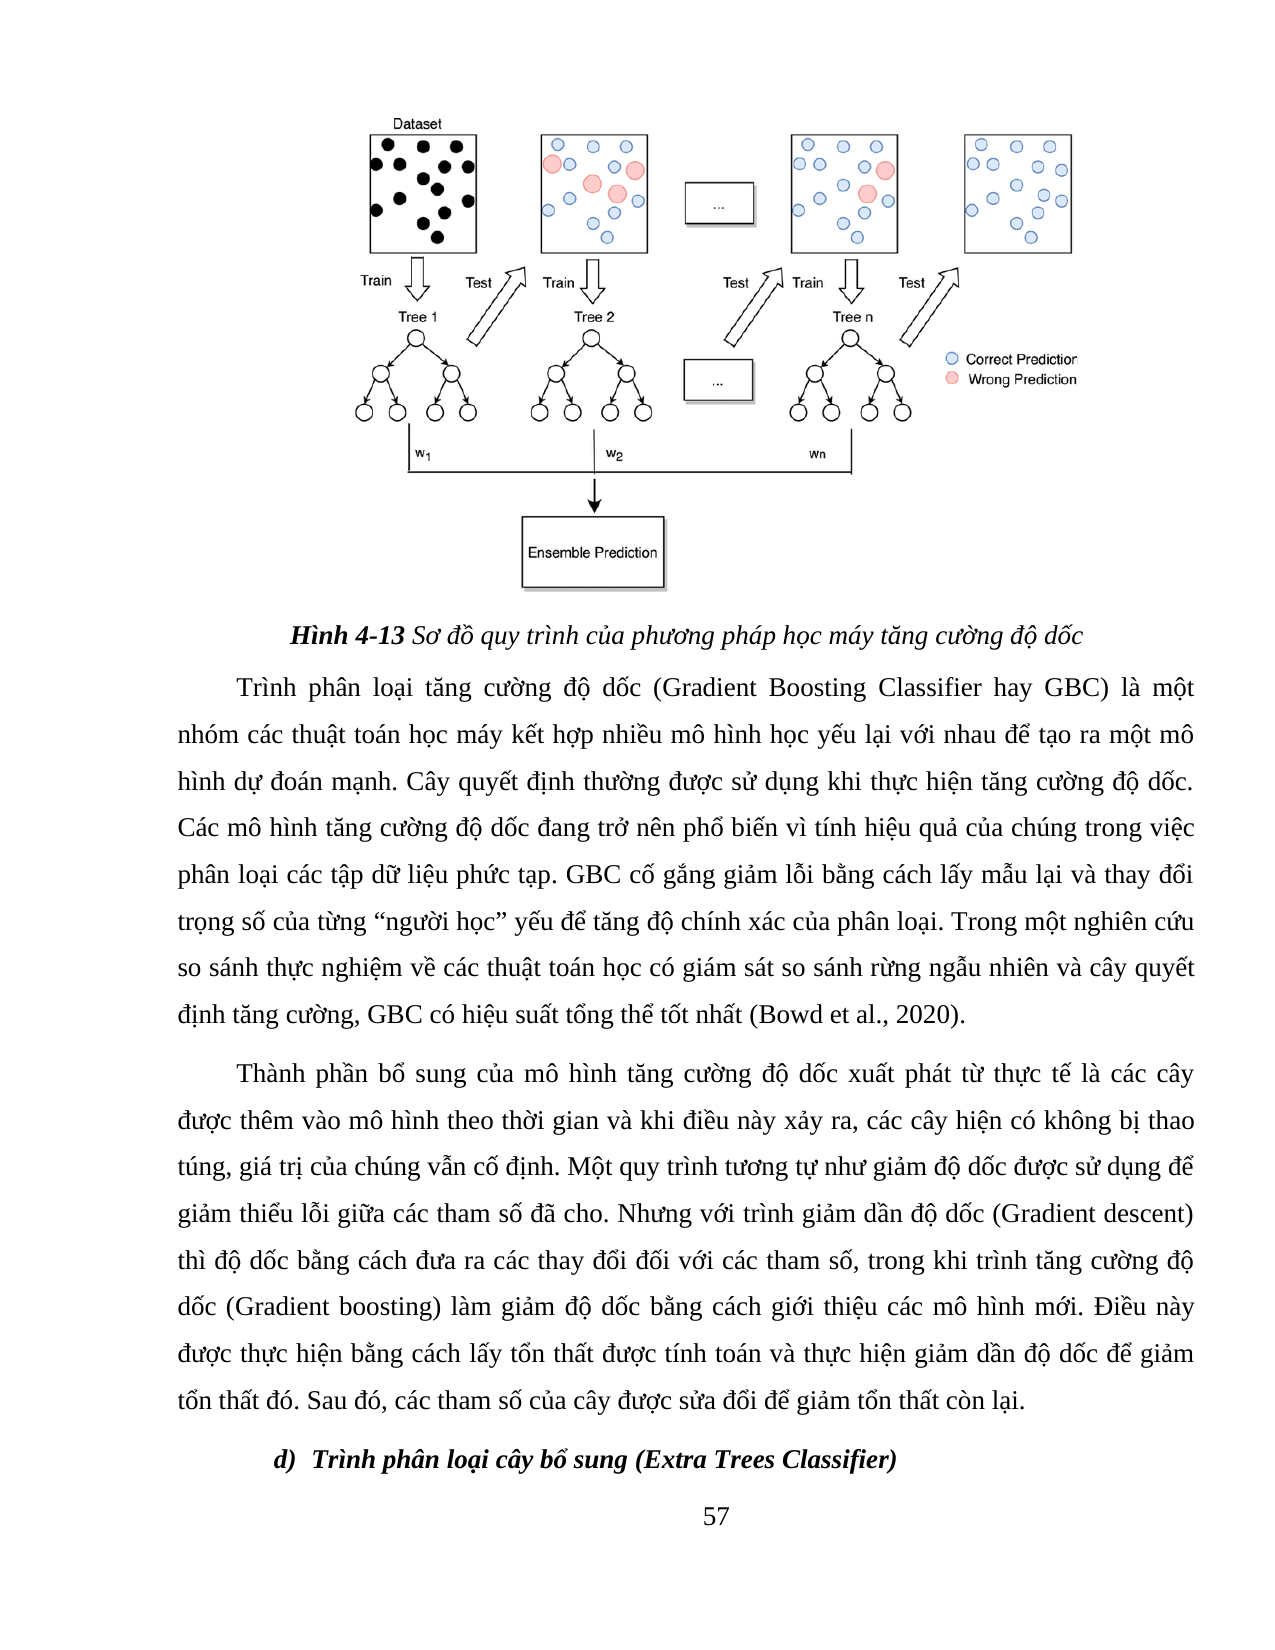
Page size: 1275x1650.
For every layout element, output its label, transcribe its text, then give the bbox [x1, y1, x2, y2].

text Thành phần bổ sung của mô hình tăng cường độ dốc xuất phát từ thực tế là các cây được thêm vào mô hình theo thời gian và khi điều này xảy ra, các cây hiện có không bị thao túng, giá trị của chúng vẫn cố định. Một quy trình tương tự như giảm độ dốc được sử dụng để giảm thiểu lỗi giữa các tham số đã cho. Nhưng với trình giảm dần độ dốc (Gradient descent) thì độ dốc bằng cách đưa ra các thay đổi đối với các tham số, trong khi trình tăng cường độ dốc (Gradient boosting) làm giảm độ dốc bằng cách giới thiệu các mô hình mới. Điều này được thực hiện bằng cách lấy tổn thất được tính toán và thực hiện giảm dần độ dốc để giảm tổn thất đó. Sau đó, các tham số của cây được sửa đổi để giảm tổn thất còn lại. [177, 1057, 1196, 1415]
text Trình phân loại tăng cường độ dốc (Gradient Boosting Classifier hay GBC) là một nhóm các thuật toán học máy kết hợp nhiều mô hình học yếu lại với nhau để tạo ra một mô hình dự đoán mạnh. Cây quyết định thường được sử dụng khi thực hiện tăng cường độ dốc. Các mô hình tăng cường độ dốc đang trở nên phổ biến vì tính hiệu quả của chúng trong việc phân loại các tập dữ liệu phức tạp. GBC cố gắng giảm lỗi bằng cách lấy mẫu lại và thay đổi trọng số của từng “người học” yếu để tăng độ chính xác của phân loại. Trong một nghiên cứu so sánh thực nghiệm về các thuật toán học có giám sát so sánh rừng ngẫu nhiên và cây quyết định tăng cường, GBC có hiệu suất tổng thể tốt nhất (Bowd et al., 2020). [177, 671, 1196, 1029]
list Trình phân loại cây bổ sung (Extra Trees Classifier) [274, 1443, 1196, 1474]
picture [355, 118, 1078, 592]
